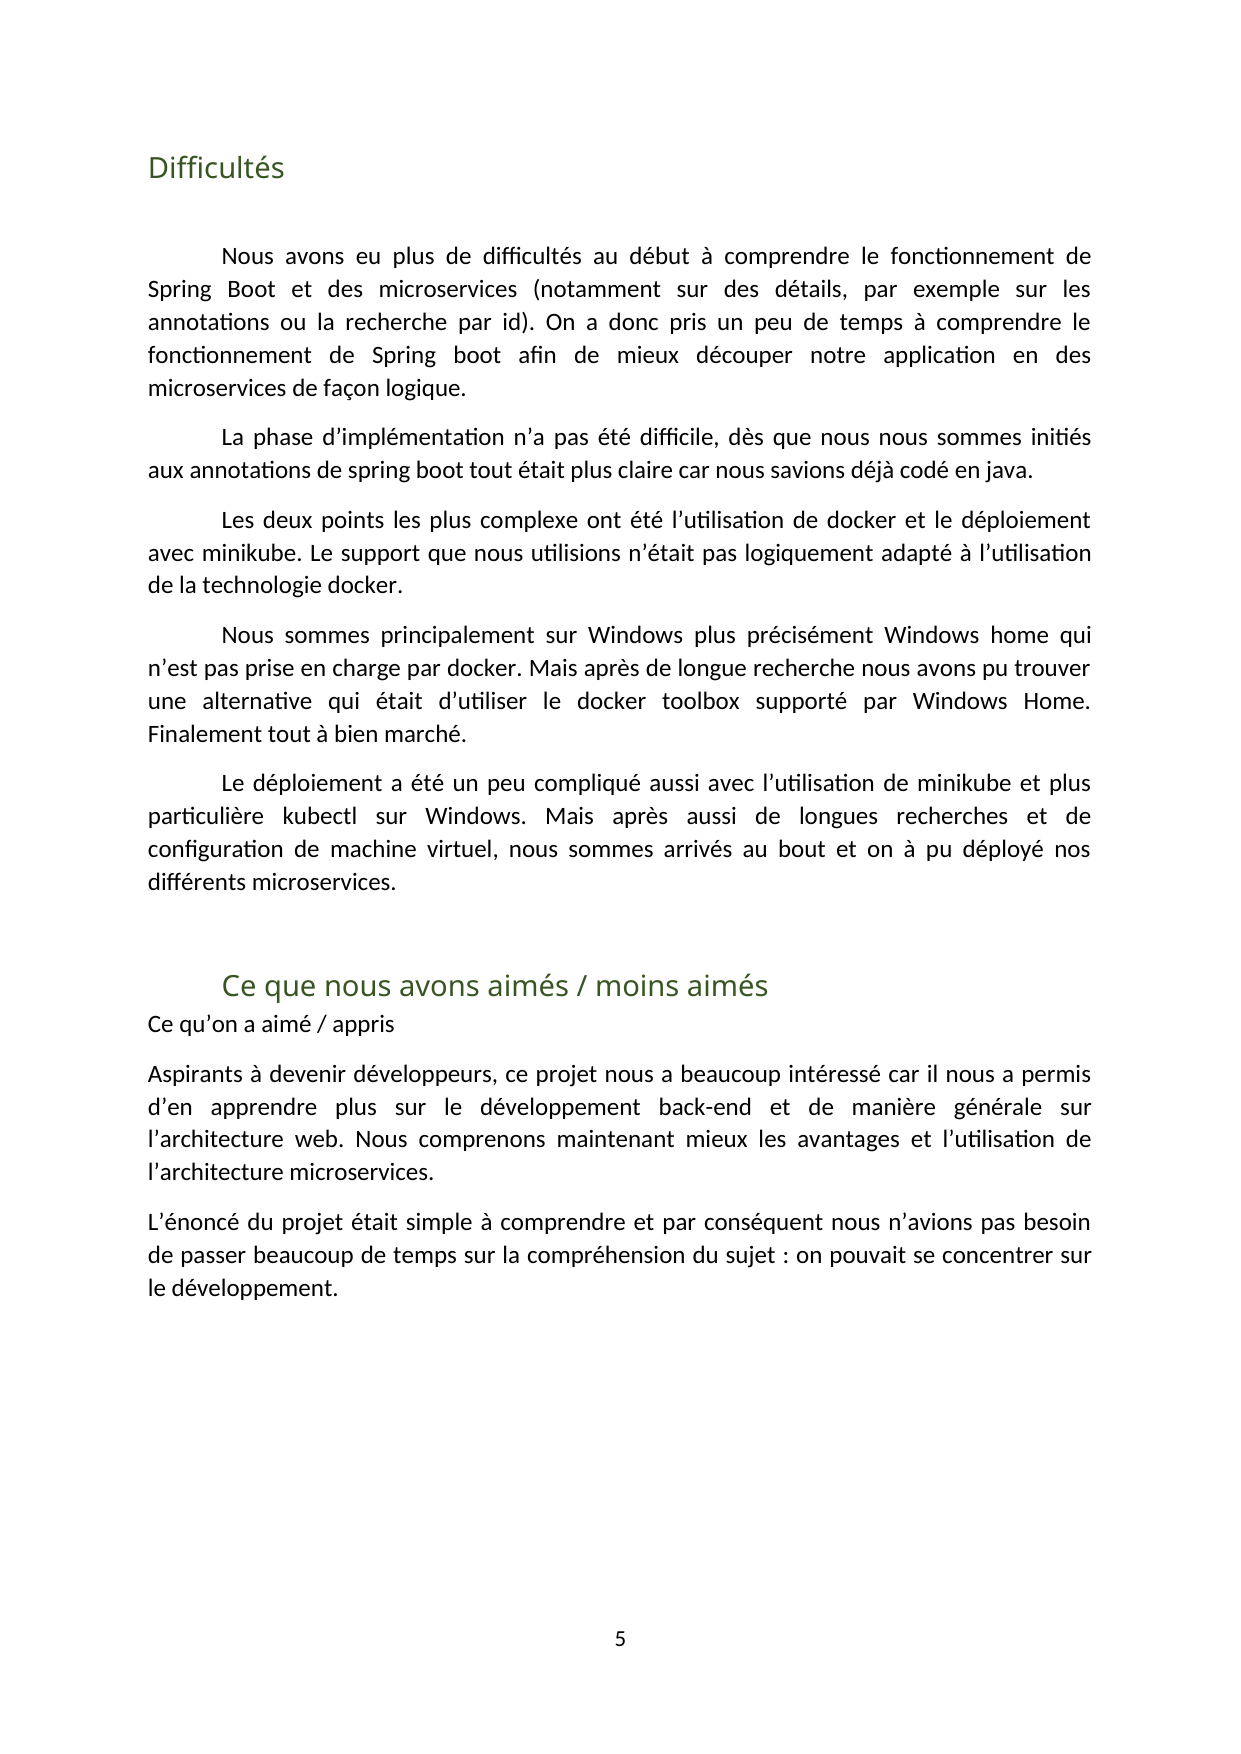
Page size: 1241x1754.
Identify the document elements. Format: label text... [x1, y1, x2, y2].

subtitle Difficultés [148, 148, 1093, 187]
text La phase d’implémentation n’a pas été difficile, dès que nous nous sommes initiés aux annotations de spring boot tout était plus claire car nous savions déjà codé en java. [148, 421, 1093, 485]
text L’énoncé du projet était simple à comprendre et par conséquent nous n’avions pas besoin de passer beaucoup de temps sur la compréhension du sujet : on pouvait se concentrer sur le développement. [148, 1206, 1093, 1302]
text Ce qu’on a aimé / appris [148, 1008, 1093, 1039]
text Les deux points les plus complexe ont été l’utilisation de docker et le déploiement avec minikube. Le support que nous utilisions n’était pas logiquement adapté à l’utilisation de la technologie docker. [148, 504, 1093, 600]
text Nous sommes principalement sur Windows plus précisément Windows home qui n’est pas prise en charge par docker. Mais après de longue recherche nous avons pu trouver une alternative qui était d’utiliser le docker toolbox supporté par Windows Home. Finalement tout à bien marché. [148, 619, 1093, 748]
text Aspirants à devenir développeurs, ce projet nous a beaucoup intéressé car il nous a permis d’en apprendre plus sur le développement back-end et de manière générale sur l’architecture web. Nous comprenons maintenant mieux les avantages et l’utilisation de l’architecture microservices. [148, 1058, 1093, 1187]
text Nous avons eu plus de difficultés au début à comprendre le fonctionnement de Spring Boot et des microservices (notamment sur des détails, par exemple sur les annotations ou la recherche par id). On a donc pris un peu de temps à comprendre le fonctionnement de Spring boot afin de mieux découper notre application en des microservices de façon logique. [148, 240, 1093, 402]
text Le déploiement a été un peu compliqué aussi avec l’utilisation de minikube et plus particulière kubectl sur Windows. Mais après aussi de longues recherches et de configuration de machine virtuel, nous sommes arrivés au bout et on à pu déployé nos différents microservices. [148, 767, 1093, 897]
subtitle Ce que nous avons aimés / moins aimés [221, 965, 1093, 1005]
